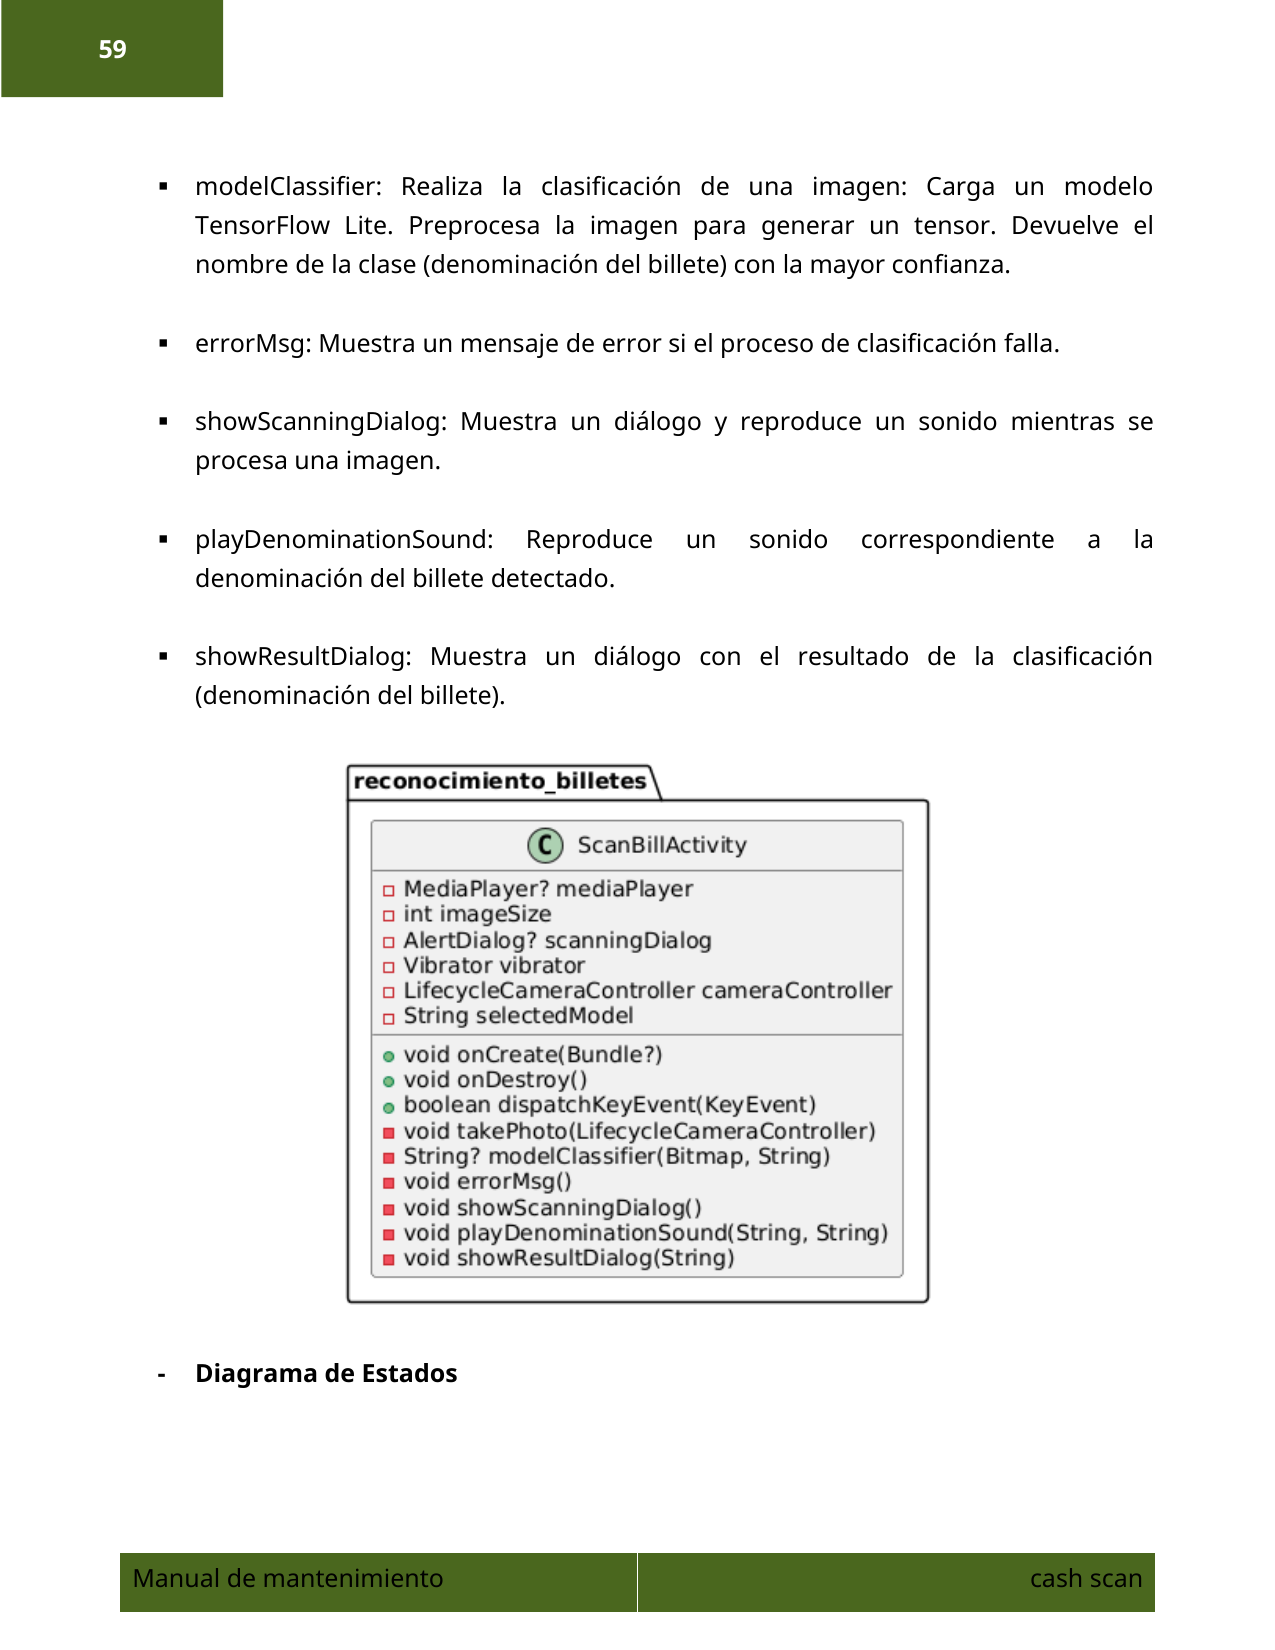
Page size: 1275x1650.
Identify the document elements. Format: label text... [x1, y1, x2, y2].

list showScanningDialog: Muestra un diálogo y reproduce un sonido mientras se procesa una imagen. [157, 404, 1155, 477]
list Diagrama de Estados [157, 1355, 1155, 1389]
picture [338, 756, 937, 1311]
list playDenominationSound: Reproduce un sonido correspondiente a la denominación del billete detectado. [157, 521, 1155, 594]
list modelClassifier: Realiza la clasificación de una imagen: Carga un modelo TensorFlow Lite. Preprocesa la imagen para generar un tensor. Devuelve el nombre de la clase (denominación del billete) con la mayor confianza. [157, 169, 1155, 281]
list errorMsg: Muestra un mensaje de error si el proceso de clasificación falla. [157, 325, 1155, 359]
list showResultDialog: Muestra un diálogo con el resultado de la clasificación (denominación del billete). [157, 639, 1155, 712]
